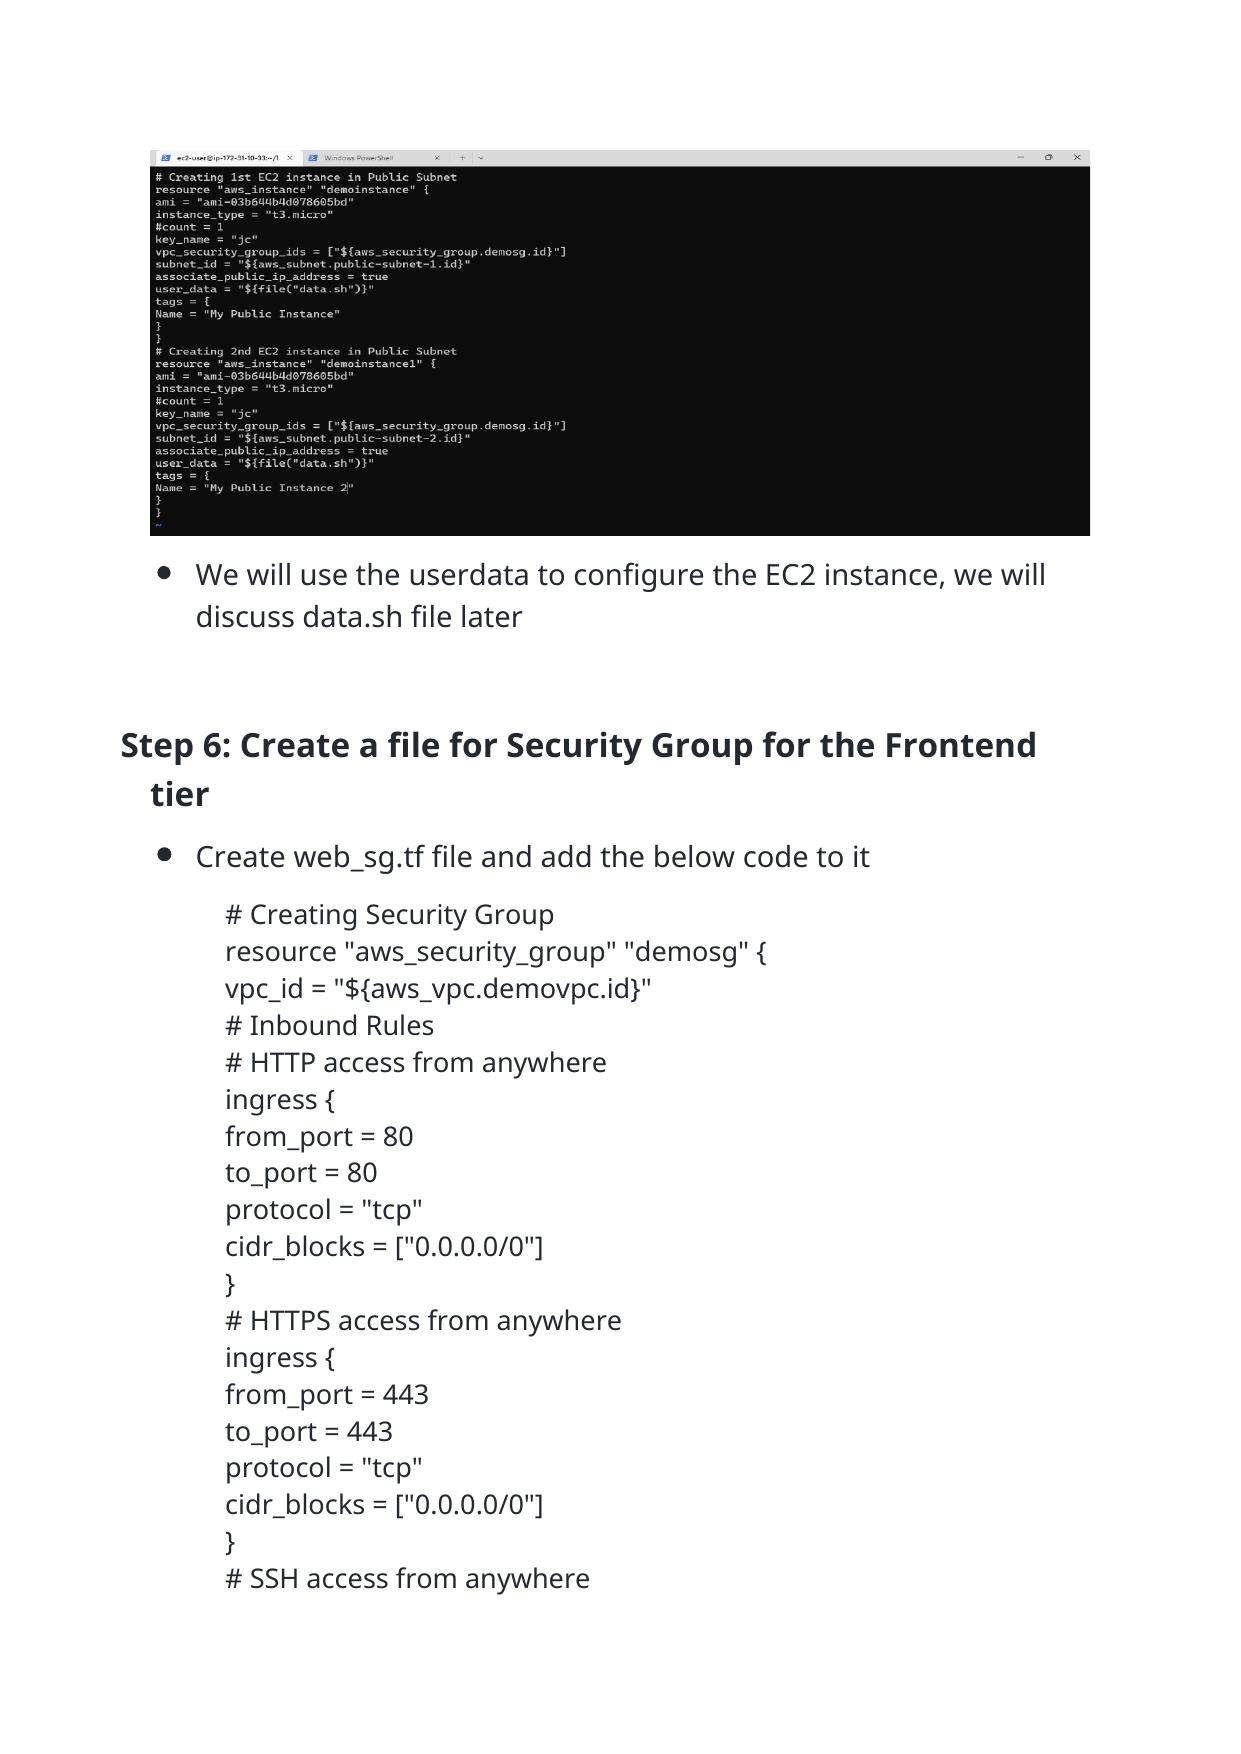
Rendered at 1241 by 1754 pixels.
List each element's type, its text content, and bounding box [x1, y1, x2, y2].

list We will use the userdata to configure the EC2 instance, we will discuss data.sh file later [158, 554, 1095, 636]
list Create web_sg.tf file and add the below code to it [158, 836, 1095, 876]
text } [225, 1264, 1090, 1301]
text protocol = "tcp" [225, 1191, 1090, 1228]
text Step 6: Create a file for Security Group for the Frontend tier [120, 722, 1095, 816]
text to_port = 80 [225, 1154, 1090, 1191]
text ingress { [225, 1338, 1090, 1375]
text from_port = 80 [225, 1117, 1090, 1154]
picture [150, 150, 1091, 536]
text protocol = "tcp" [225, 1449, 1090, 1486]
text # Inbound Rules [225, 1006, 1090, 1043]
text # Creating Security Group [225, 896, 1090, 933]
text vpc_id = "${aws_vpc.demovpc.id}" [225, 969, 1090, 1006]
text from_port = 443 [225, 1375, 1090, 1412]
text to_port = 443 [225, 1412, 1090, 1449]
text # SSH access from anywhere [225, 1559, 1090, 1596]
text cidr_blocks = ["0.0.0.0/0"] [225, 1486, 1090, 1523]
text # HTTPS access from anywhere [225, 1301, 1090, 1338]
text ingress { [225, 1080, 1090, 1117]
text } [225, 1523, 1090, 1559]
text cidr_blocks = ["0.0.0.0/0"] [225, 1228, 1090, 1264]
text # HTTP access from anywhere [225, 1043, 1090, 1080]
text resource "aws_security_group" "demosg" { [225, 933, 1090, 969]
